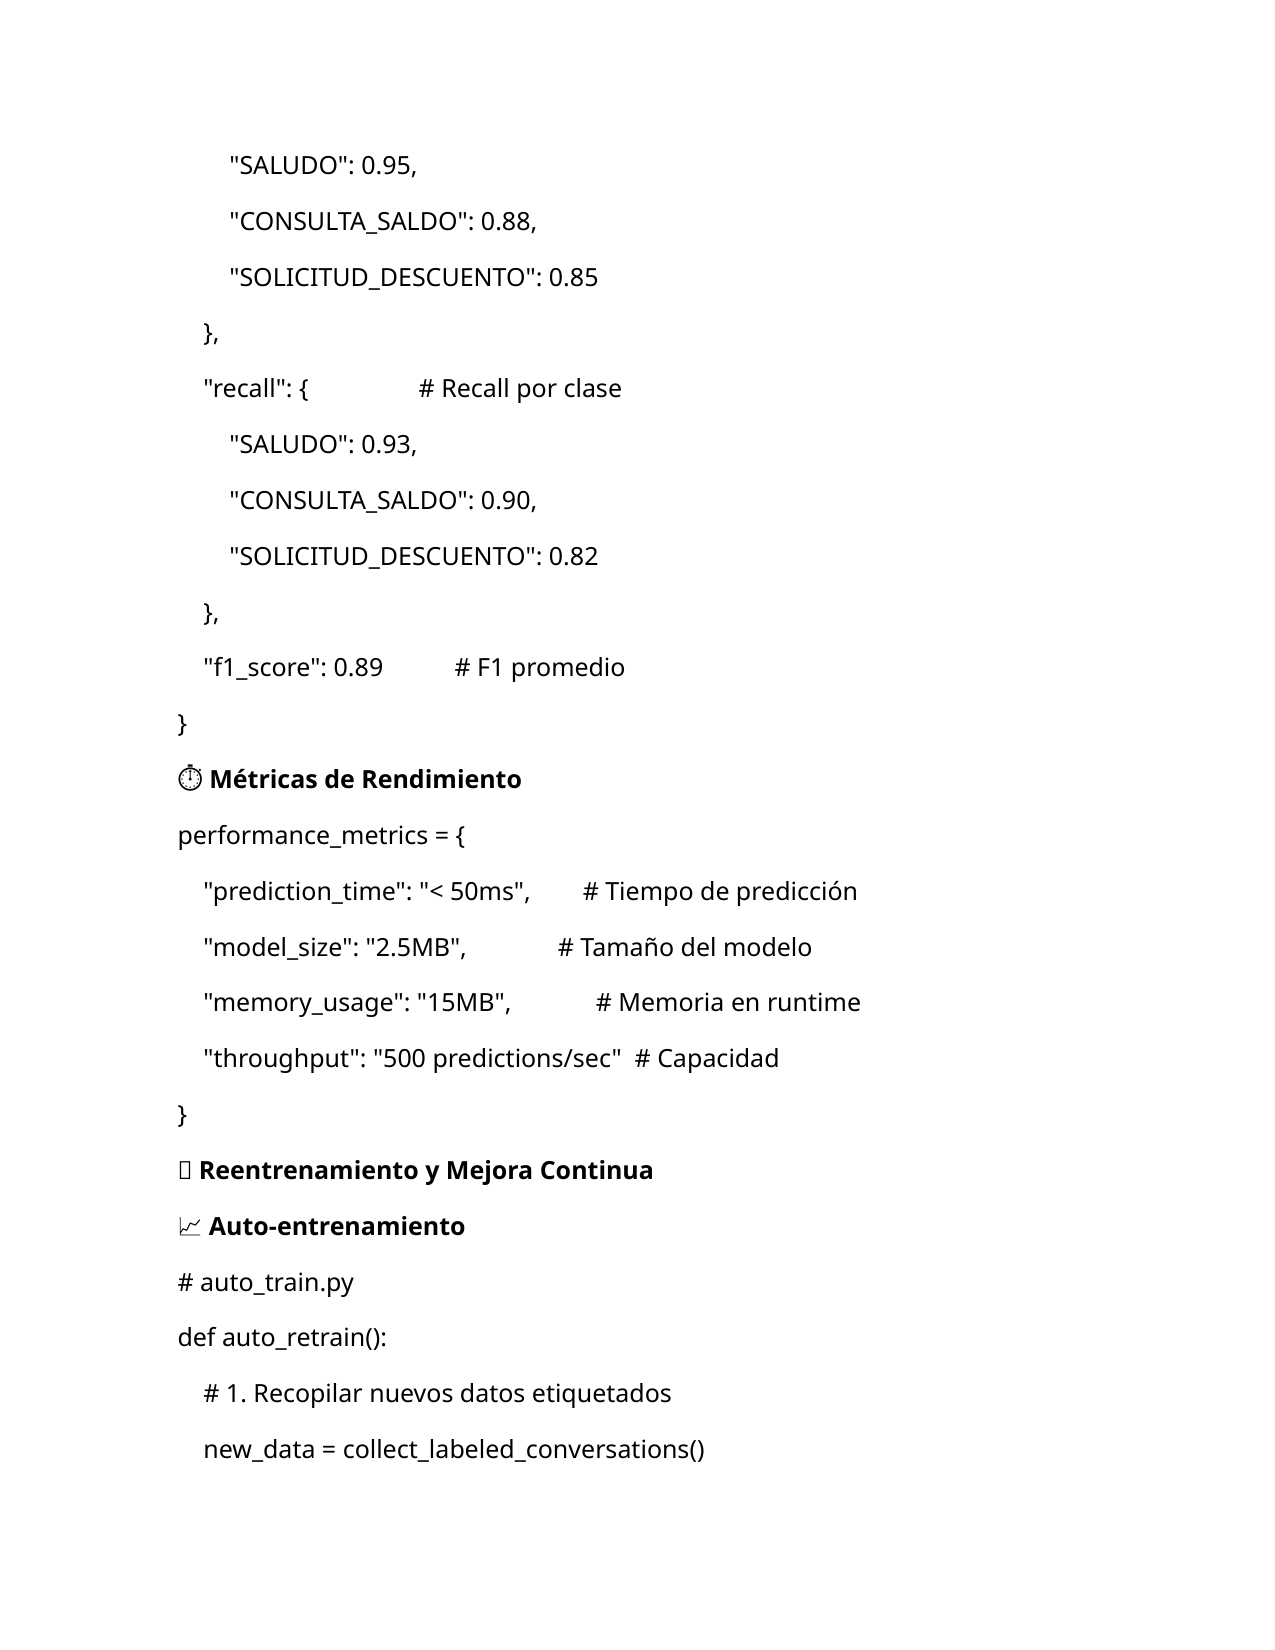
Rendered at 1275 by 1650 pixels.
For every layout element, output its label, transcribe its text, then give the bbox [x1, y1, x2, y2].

text "prediction_time": "< 50ms", # Tiempo de predicción [177, 873, 1098, 907]
text 🔄 Reentrenamiento y Mejora Continua [177, 1153, 1098, 1187]
text "SALUDO": 0.95, [177, 148, 1098, 182]
text "memory_usage": "15MB", # Memoria en runtime [177, 985, 1098, 1019]
text }, [177, 315, 1098, 349]
text # 1. Recopilar nuevos datos etiquetados [177, 1376, 1098, 1410]
text "throughput": "500 predictions/sec" # Capacidad [177, 1041, 1098, 1075]
text "SOLICITUD_DESCUENTO": 0.85 [177, 259, 1098, 293]
text "SALUDO": 0.93, [177, 427, 1098, 461]
text "model_size": "2.5MB", # Tamaño del modelo [177, 929, 1098, 963]
text new_data = collect_labeled_conversations() [177, 1432, 1098, 1466]
text performance_metrics = { [177, 818, 1098, 852]
text "CONSULTA_SALDO": 0.88, [177, 203, 1098, 237]
text } [177, 1097, 1098, 1131]
text }, [177, 594, 1098, 628]
text } [177, 706, 1098, 740]
text "SOLICITUD_DESCUENTO": 0.82 [177, 538, 1098, 572]
text def auto_retrain(): [177, 1320, 1098, 1354]
text ⏱️ Métricas de Rendimiento [177, 762, 1098, 796]
text "recall": { # Recall por clase [177, 371, 1098, 405]
text "f1_score": 0.89 # F1 promedio [177, 650, 1098, 684]
text # auto_train.py [177, 1264, 1098, 1298]
text "CONSULTA_SALDO": 0.90, [177, 483, 1098, 517]
text 📈 Auto-entrenamiento [177, 1208, 1098, 1242]
